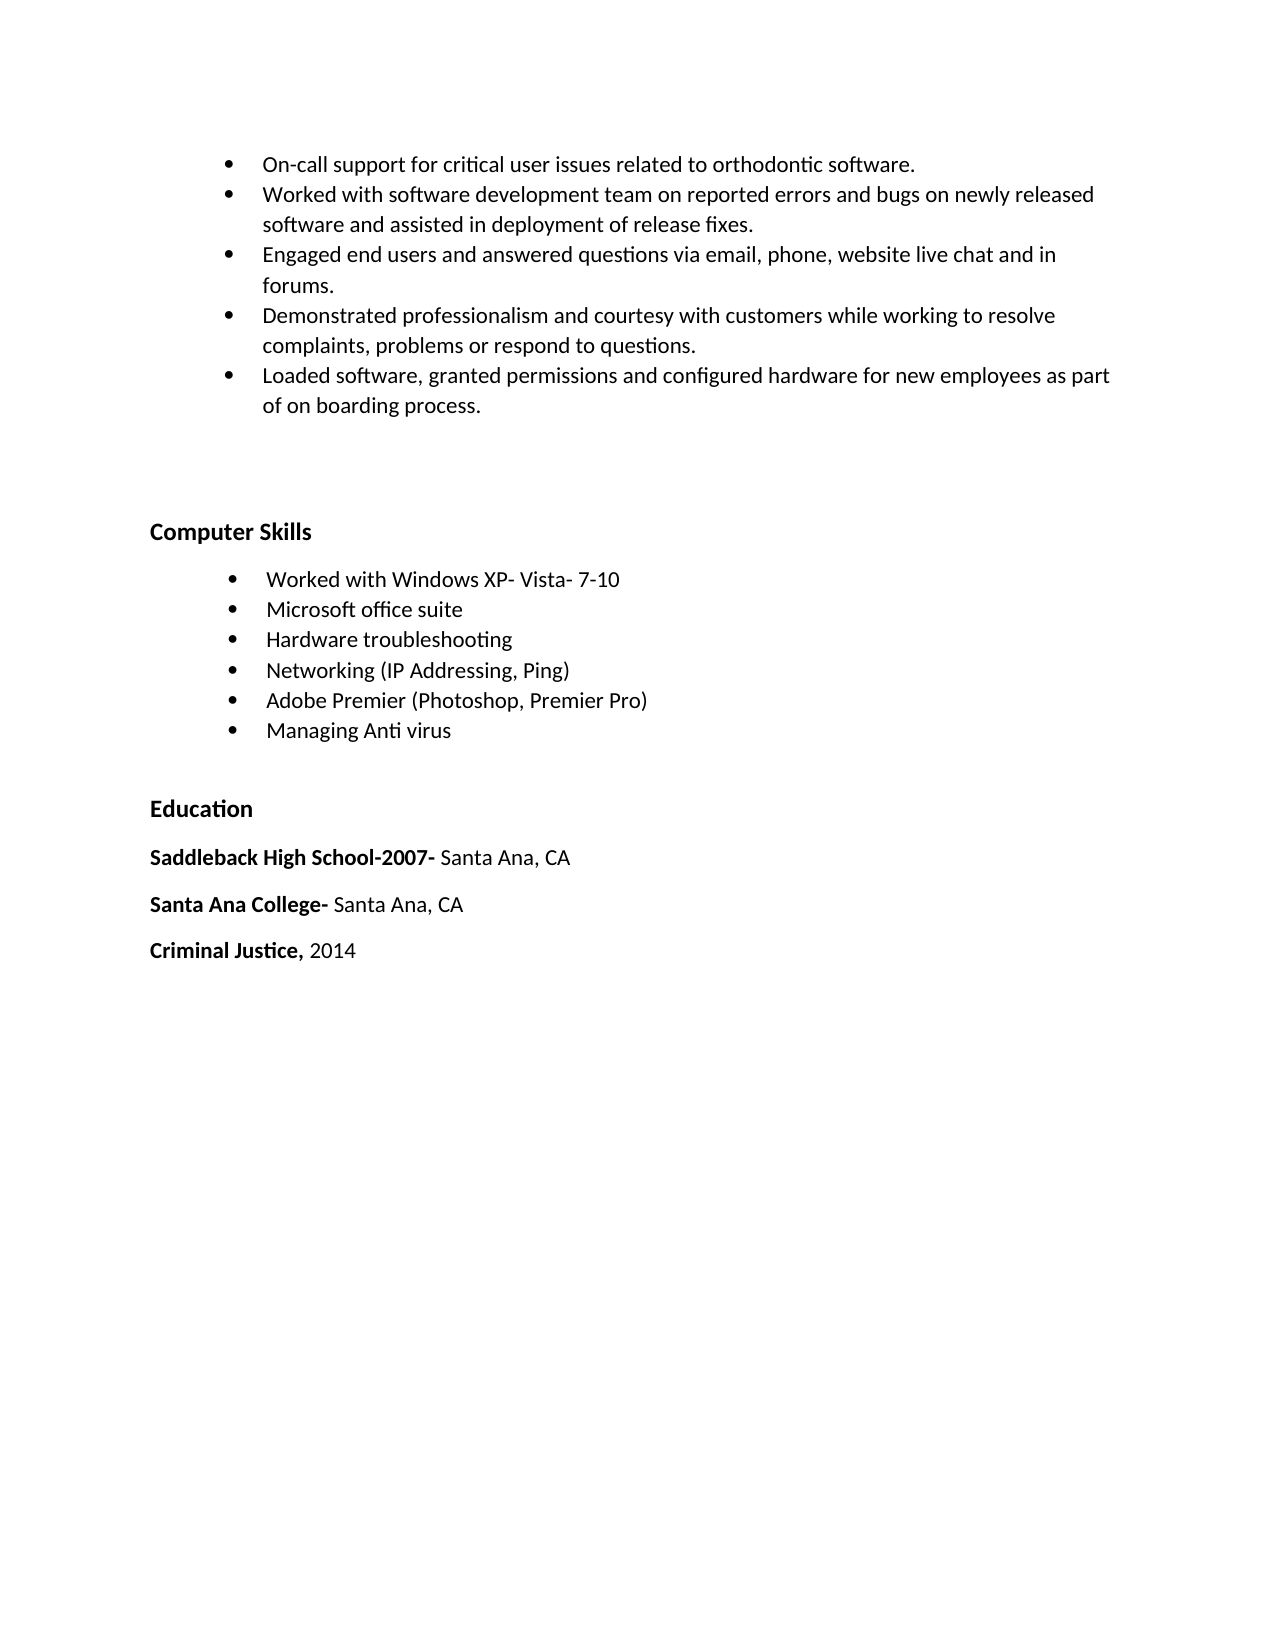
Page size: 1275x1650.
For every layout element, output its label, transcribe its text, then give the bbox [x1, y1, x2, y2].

list Managing Anti virus [228, 716, 1125, 744]
text Criminal Justice, 2014 [150, 937, 1125, 965]
list Adobe Premier (Photoshop, Premier Pro) [228, 686, 1125, 714]
list Worked with software development team on reported errors and bugs on newly released software and assisted in deployment of release fixes. [225, 180, 1125, 238]
text Santa Ana College- Santa Ana, CA [150, 890, 1125, 918]
list Hardware troubleshooting [228, 626, 1125, 654]
list On-call support for critical user issues related to orthodontic software. [225, 150, 1125, 178]
list Microsoft office suite [228, 595, 1125, 623]
list Worked with Windows XP- Vista- 7-10 [228, 565, 1125, 593]
text Saddleback High School-2007- Santa Ana, CA [150, 843, 1125, 871]
list Networking (IP Addressing, Ping) [228, 656, 1125, 684]
list Engaged end users and answered questions via email, phone, website live chat and in forums. [225, 241, 1125, 299]
text Education [150, 793, 1125, 824]
list Loaded software, granted permissions and configured hardware for new employees as part of on boarding process. [225, 361, 1125, 420]
text Computer Skills [150, 516, 1125, 546]
list Demonstrated professionalism and courtesy with customers while working to resolve complaints, problems or respond to questions. [225, 301, 1125, 359]
